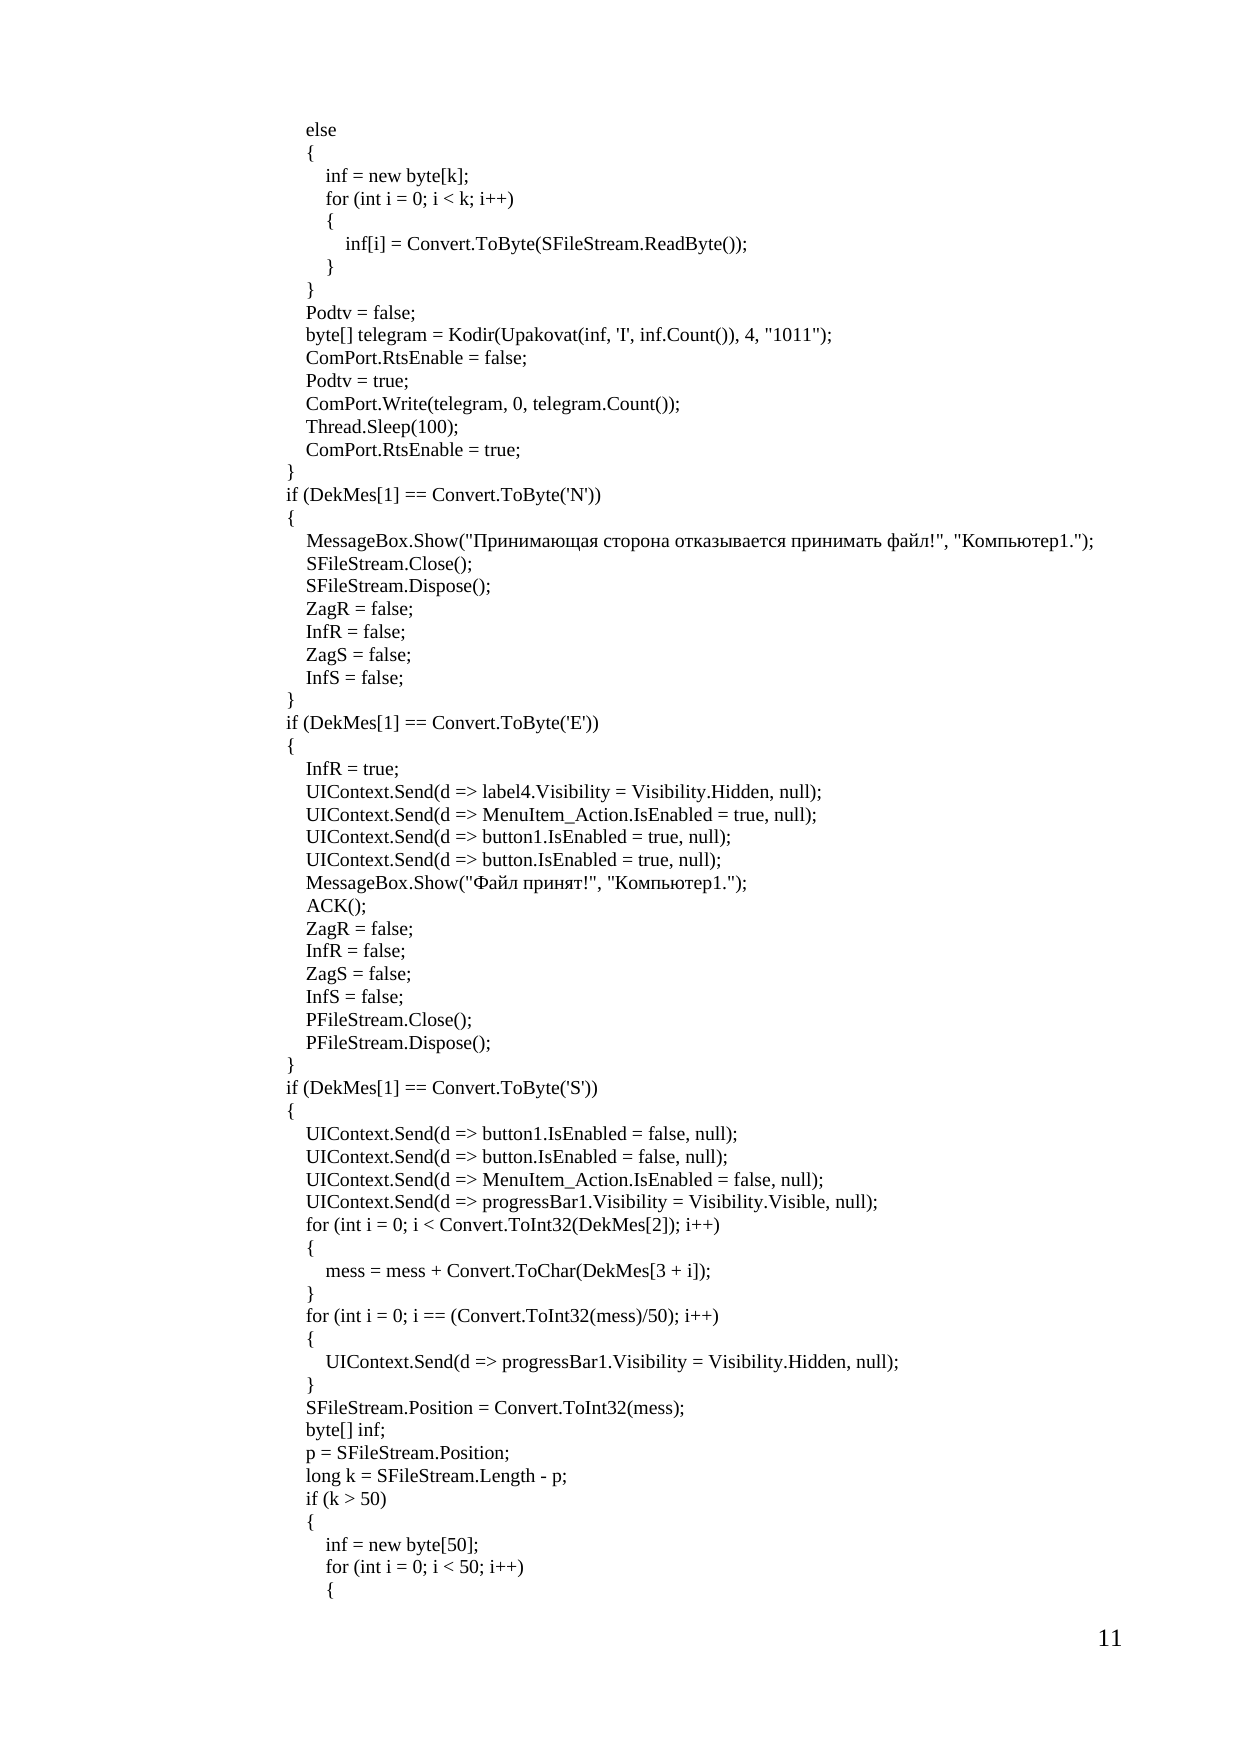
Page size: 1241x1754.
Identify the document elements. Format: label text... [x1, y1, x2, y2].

text } [148, 1053, 1122, 1076]
text } [148, 1282, 1122, 1304]
text } [148, 278, 1122, 301]
text ZagR = false; [148, 917, 1122, 939]
text if (k > 50) [148, 1487, 1122, 1510]
text MessageBox.Show("Принимающая сторона отказывается принимать файл!", "Компьютер1."); [148, 529, 1122, 552]
text { [148, 141, 1122, 164]
text for (int i = 0; i < 50; i++) [148, 1555, 1122, 1578]
text } [148, 460, 1122, 483]
text ComPort.RtsEnable = false; [148, 346, 1122, 369]
text { [148, 734, 1122, 757]
text SFileStream.Close(); [148, 552, 1122, 574]
text SFileStream.Dispose(); [148, 574, 1122, 597]
text for (int i = 0; i < Convert.ToInt32(DekMes[2]); i++) [148, 1213, 1122, 1236]
text p = SFileStream.Position; [148, 1441, 1122, 1464]
text if (DekMes[1] == Convert.ToByte('E')) [148, 711, 1122, 734]
text UIContext.Send(d => MenuItem_Action.IsEnabled = true, null); [148, 802, 1122, 825]
text inf = new byte[k]; [148, 164, 1122, 187]
text UIContext.Send(d => button.IsEnabled = true, null); [148, 848, 1122, 871]
text inf = new byte[50]; [148, 1532, 1122, 1555]
text { [148, 1099, 1122, 1122]
text UIContext.Send(d => button.IsEnabled = false, null); [148, 1145, 1122, 1167]
text UIContext.Send(d => MenuItem_Action.IsEnabled = false, null); [148, 1167, 1122, 1190]
text mess = mess + Convert.ToChar(DekMes[3 + i]); [148, 1259, 1122, 1282]
text ZagS = false; [148, 962, 1122, 985]
text { [148, 209, 1122, 232]
text ZagS = false; [148, 643, 1122, 666]
text for (int i = 0; i < k; i++) [148, 187, 1122, 209]
text { [148, 1510, 1122, 1532]
text PFileStream.Close(); [148, 1008, 1122, 1031]
text ZagR = false; [148, 597, 1122, 620]
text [148, 232, 1122, 255]
text InfS = false; [148, 666, 1122, 688]
text InfS = false; [148, 985, 1122, 1008]
text if (DekMes[1] == Convert.ToByte('S')) [148, 1076, 1122, 1099]
text } [148, 255, 1122, 278]
text byte[] inf; [148, 1418, 1122, 1441]
text { [148, 1327, 1122, 1350]
text { [148, 1578, 1122, 1601]
text Thread.Sleep(100); [148, 415, 1122, 437]
text if (DekMes[1] == Convert.ToByte('N')) [148, 483, 1122, 506]
text MessageBox.Show("Файл принят!", "Компьютер1."); [148, 871, 1122, 894]
text { [148, 1236, 1122, 1259]
text UIContext.Send(d => button1.IsEnabled = true, null); [148, 825, 1122, 848]
text } [148, 1373, 1122, 1396]
text Podtv = false; [148, 301, 1122, 323]
text { [148, 506, 1122, 529]
text long k = SFileStream.Length - p; [148, 1464, 1122, 1487]
text InfR = false; [148, 939, 1122, 962]
text SFileStream.Position = Convert.ToInt32(mess); [148, 1396, 1122, 1418]
text byte[] telegram = Kodir(Upakovat(inf, 'I', inf.Count()), 4, "1011"); [148, 323, 1122, 346]
text ComPort.RtsEnable = true; [148, 437, 1122, 460]
text for (int i = 0; i == (Convert.ToInt32(mess)/50); i++) [148, 1304, 1122, 1327]
text UIContext.Send(d => progressBar1.Visibility = Visibility.Visible, null); [148, 1190, 1122, 1213]
text else [148, 118, 1122, 141]
text InfR = false; [148, 620, 1122, 643]
text ACK(); [148, 894, 1122, 917]
text UIContext.Send(d => progressBar1.Visibility = Visibility.Hidden, null); [148, 1350, 1122, 1373]
text Podtv = true; [148, 369, 1122, 392]
text InfR = true; [148, 757, 1122, 780]
text ComPort.Write(telegram, 0, telegram.Count()); [148, 392, 1122, 415]
text UIContext.Send(d => label4.Visibility = Visibility.Hidden, null); [148, 780, 1122, 802]
text } [148, 688, 1122, 711]
text UIContext.Send(d => button1.IsEnabled = false, null); [148, 1122, 1122, 1145]
text PFileStream.Dispose(); [148, 1031, 1122, 1053]
